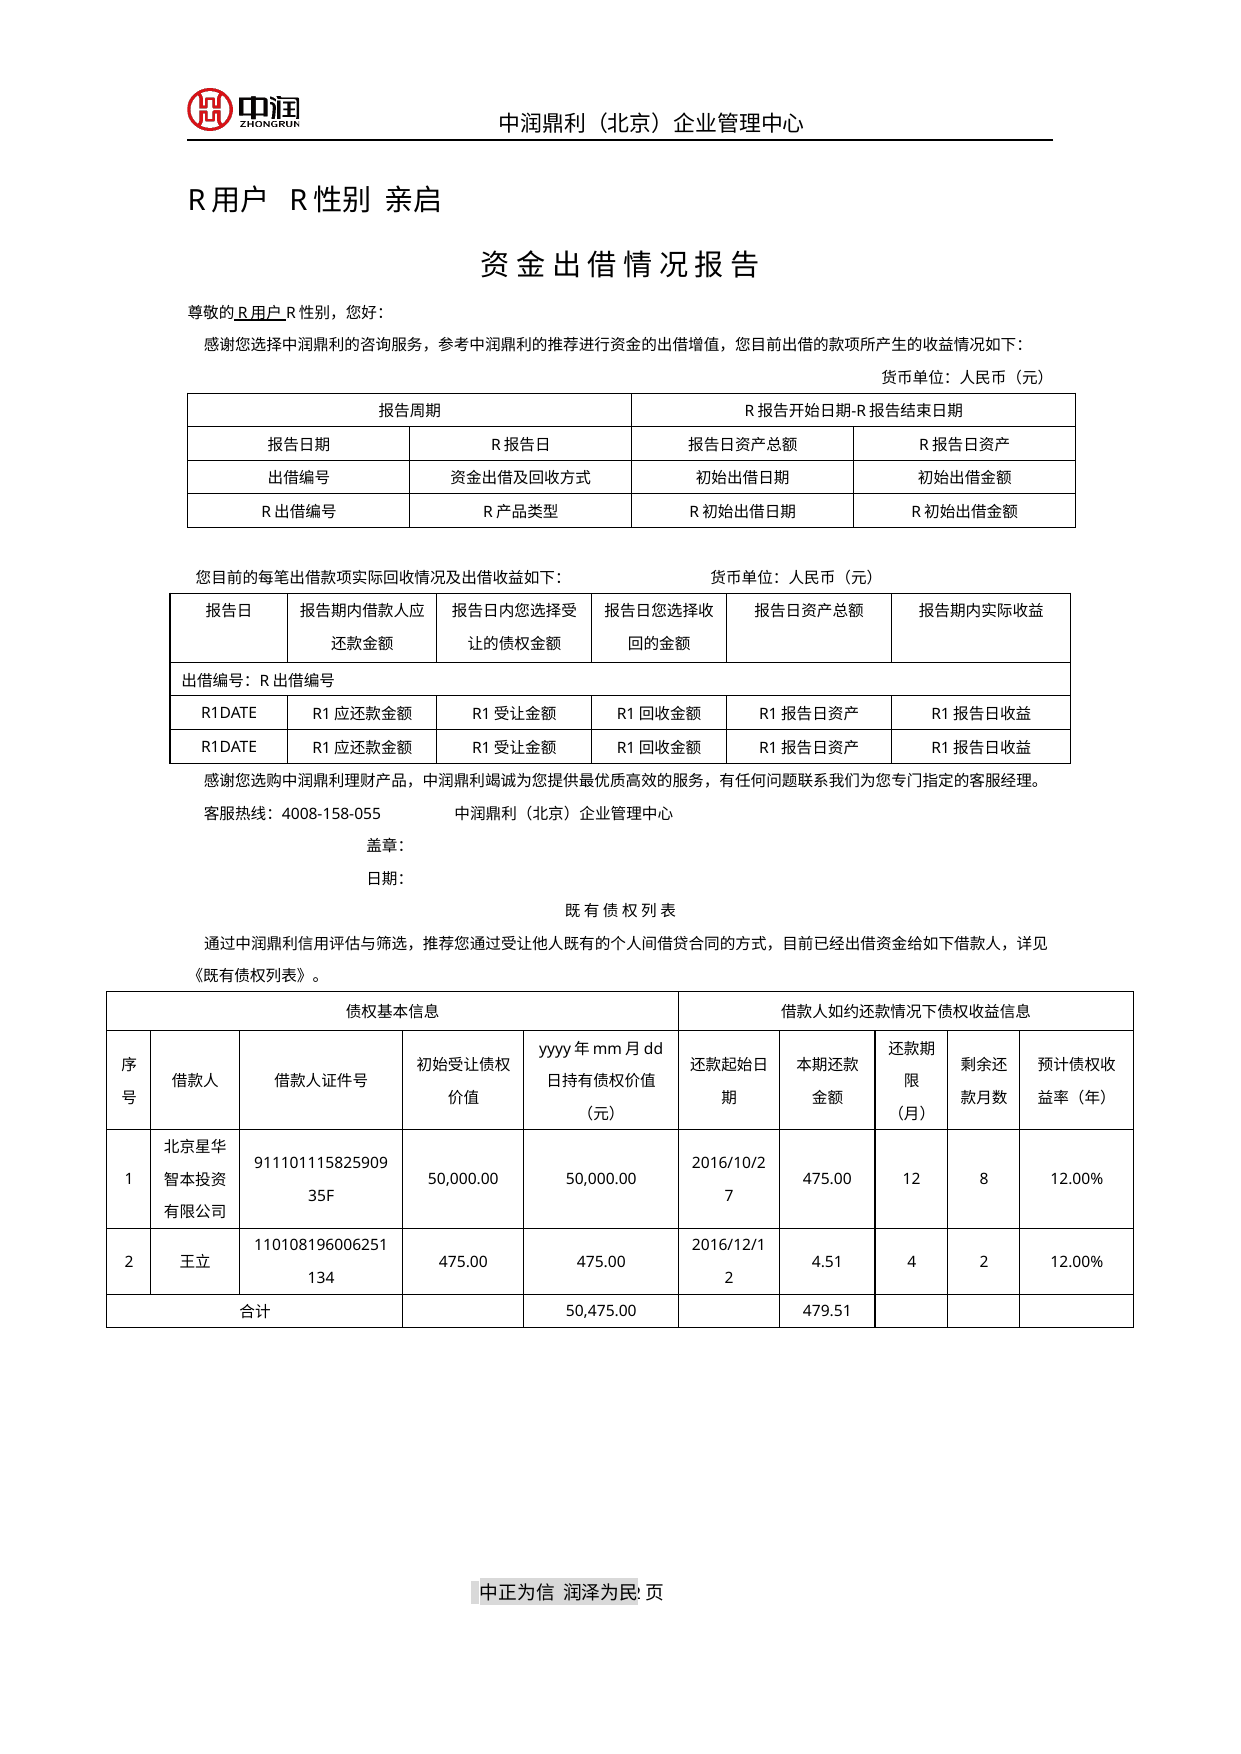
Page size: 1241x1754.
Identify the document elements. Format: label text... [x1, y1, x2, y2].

table_cell 初始受让债权价值 [403, 1031, 523, 1129]
table_cell 王立 [151, 1229, 239, 1293]
table_cell 12.00% [1020, 1229, 1133, 1293]
text R用户 R性别 亲启 [187, 165, 1053, 230]
table_cell R1DATE [171, 730, 287, 762]
table_cell 50,000.00 [524, 1130, 678, 1227]
table_cell R出借编号 [188, 494, 409, 527]
table_cell 本期还款金额 [780, 1031, 874, 1129]
text 感谢您选择中润鼎利的咨询服务，参考中润鼎利的推荐进行资金的出借增值，您目前出借的款项所产生的收益情况如下： [187, 327, 1053, 360]
table_cell R1报告日收益 [892, 696, 1070, 729]
table_cell R报告日 [410, 427, 631, 459]
table_cell [876, 1295, 947, 1327]
text 既 有 债 权 列 表 [187, 893, 1053, 926]
table_cell 4.51 [780, 1229, 874, 1293]
text 感谢您选购中润鼎利理财产品，中润鼎利竭诚为您提供最优质高效的服务，有任何问题联系我们为您专门指定的客服经理。 [187, 764, 1053, 796]
table_cell 还款期限（月） [876, 1031, 947, 1129]
table_cell R1报告日收益 [892, 730, 1070, 762]
table_cell [1020, 1295, 1133, 1327]
table_cell R初始出借金额 [854, 494, 1075, 527]
table_cell 475.00 [403, 1229, 523, 1293]
table_cell 2016/10/27 [679, 1130, 779, 1227]
table_cell 91110111582590935F [240, 1130, 402, 1227]
table_header 报告期内借款人应还款金额 [288, 594, 436, 662]
table_header 债权基本信息 [107, 992, 678, 1030]
table_header 报告日 [171, 594, 287, 662]
table_cell R1受让金额 [437, 730, 591, 762]
table_header 报告日您选择收回的金额 [592, 594, 726, 662]
table_cell 借款人 [151, 1031, 239, 1129]
table_cell 12 [876, 1130, 947, 1227]
table_cell 合计 [107, 1295, 402, 1327]
table_cell R产品类型 [410, 494, 631, 527]
text 通过中润鼎利信用评估与筛选，推荐您通过受让他人既有的个人间借贷合同的方式，目前已经出借资金给如下借款人，详见《既有债权列表》。 [187, 926, 1053, 991]
table_cell 8 [948, 1130, 1019, 1227]
table_cell 序号 [107, 1031, 150, 1129]
table_cell 1 [107, 1130, 150, 1227]
table_cell 50,475.00 [524, 1295, 678, 1327]
table_header 报告周期 [188, 394, 631, 426]
text 盖章： [187, 828, 1053, 861]
table_cell 初始出借金额 [854, 461, 1075, 493]
text 货币单位：人民币（元） [187, 360, 1053, 392]
table_cell 2 [948, 1229, 1019, 1293]
table_header R报告开始日期-R报告结束日期 [632, 394, 1075, 426]
table_cell 出借编号 [188, 461, 409, 493]
table_header 借款人如约还款情况下债权收益信息 [679, 992, 1133, 1030]
table_cell 110108196006251134 [240, 1229, 402, 1293]
table_cell 报告日资产总额 [632, 427, 853, 459]
table_cell 2 [107, 1229, 150, 1293]
table_cell 50,000.00 [403, 1130, 523, 1227]
table_cell R1应还款金额 [288, 696, 436, 729]
picture [187, 88, 300, 131]
table_cell R1报告日资产 [727, 696, 891, 729]
text 客服热线：4008-158-055 中润鼎利（北京）企业管理中心 [187, 796, 1053, 828]
table_cell 475.00 [524, 1229, 678, 1293]
table_cell 初始出借日期 [632, 461, 853, 493]
table_cell [403, 1295, 523, 1327]
table_cell yyyy年mm月dd日持有债权价值（元） [524, 1031, 678, 1129]
table_cell 资金出借及回收方式 [410, 461, 631, 493]
table_cell 479.51 [780, 1295, 874, 1327]
table_cell 出借编号：R出借编号 [171, 663, 1070, 695]
table_cell 2016/12/12 [679, 1229, 779, 1293]
text 尊敬的 R用户 R性别，您好： [187, 295, 1053, 327]
table_cell [679, 1295, 779, 1327]
table_cell R1报告日资产 [727, 730, 891, 762]
table_cell R1应还款金额 [288, 730, 436, 762]
table_cell 4 [876, 1229, 947, 1293]
table_cell 北京星华智本投资有限公司 [151, 1130, 239, 1227]
table_header 报告日资产总额 [727, 594, 891, 662]
table_cell R报告日资产 [854, 427, 1075, 459]
table_cell 报告日期 [188, 427, 409, 459]
table_cell 还款起始日期 [679, 1031, 779, 1129]
table_cell 12.00% [1020, 1130, 1133, 1227]
table_cell 剩余还款月数 [948, 1031, 1019, 1129]
table_cell R1DATE [171, 696, 287, 729]
table_cell 475.00 [780, 1130, 874, 1227]
table_cell R1回收金额 [592, 696, 726, 729]
table_cell [948, 1295, 1019, 1327]
table_header 报告日内您选择受让的债权金额 [437, 594, 591, 662]
text 您目前的每笔出借款项实际回收情况及出借收益如下： 货币单位：人民币（元） [187, 560, 1053, 593]
table_header 报告期内实际收益 [892, 594, 1070, 662]
table_cell R初始出借日期 [632, 494, 853, 527]
table_cell 预计债权收益率（年） [1020, 1031, 1133, 1129]
table_cell 借款人证件号 [240, 1031, 402, 1129]
table_cell R1受让金额 [437, 696, 591, 729]
table_cell R1回收金额 [592, 730, 726, 762]
text 日期： [187, 861, 1053, 893]
text 资 金 出 借 情 况 报 告 [187, 230, 1053, 295]
